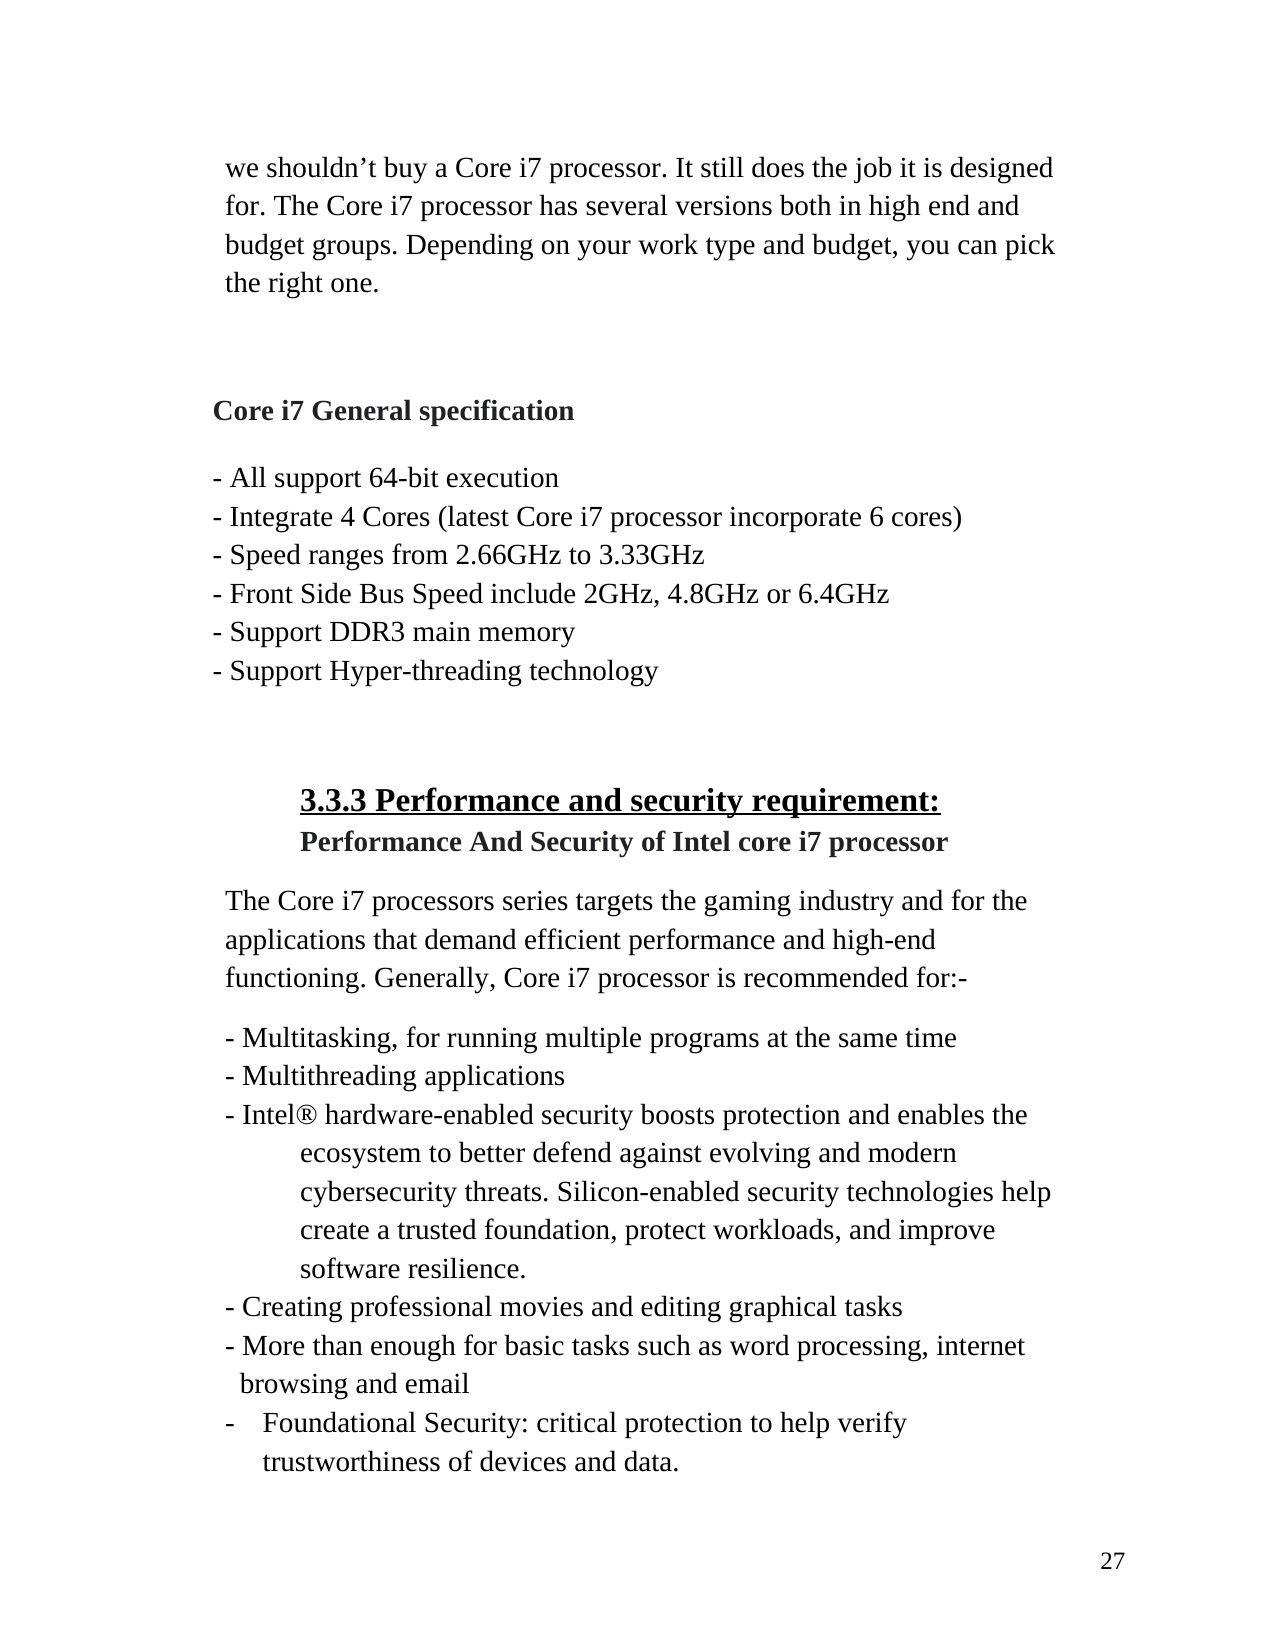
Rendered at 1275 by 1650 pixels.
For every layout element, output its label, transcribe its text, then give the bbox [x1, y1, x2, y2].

text - Creating professional movies and editing graphical tasks [225, 1289, 1062, 1323]
text browsing and email [225, 1367, 1062, 1400]
text - Speed ranges from 2.66GHz to 3.33GHz [212, 537, 1062, 571]
text - Multitasking, for running multiple programs at the same time [225, 1020, 1062, 1053]
text 3.3.3 Performance and security requirement: [225, 780, 1125, 818]
text The Core i7 processors series targets the gaming industry and for the applications that demand efficient performance and high-end functioning. Generally, Core i7 processor is recommended for:- [225, 883, 1062, 994]
list Foundational Security: critical protection to help verify trustworthiness of devices and data. [225, 1405, 1062, 1477]
text - More than enough for basic tasks such as word processing, internet [225, 1328, 1062, 1362]
text - Multithreading applications [225, 1058, 1062, 1092]
text - Support DDR3 main memory [212, 614, 1062, 648]
text - Intel® hardware-enabled security boosts protection and enables the ecosystem to better defend against evolving and modern cybersecurity threats. Silicon-enabled security technologies help create a trusted foundation, protect workloads, and improve software resilience. [225, 1097, 1062, 1284]
text - Front Side Bus Speed include 2GHz, 4.8GHz or 6.4GHz [212, 576, 1062, 609]
text Core i7 General specification [212, 393, 1062, 426]
text - All support 64-bit execution [212, 460, 1062, 494]
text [225, 150, 1062, 299]
text - Integrate 4 Cores (latest Core i7 processor incorporate 6 cores) [212, 499, 1062, 532]
text - Support Hyper-threading technology [212, 653, 1062, 687]
text Performance And Security of Intel core i7 processor [300, 824, 1125, 857]
